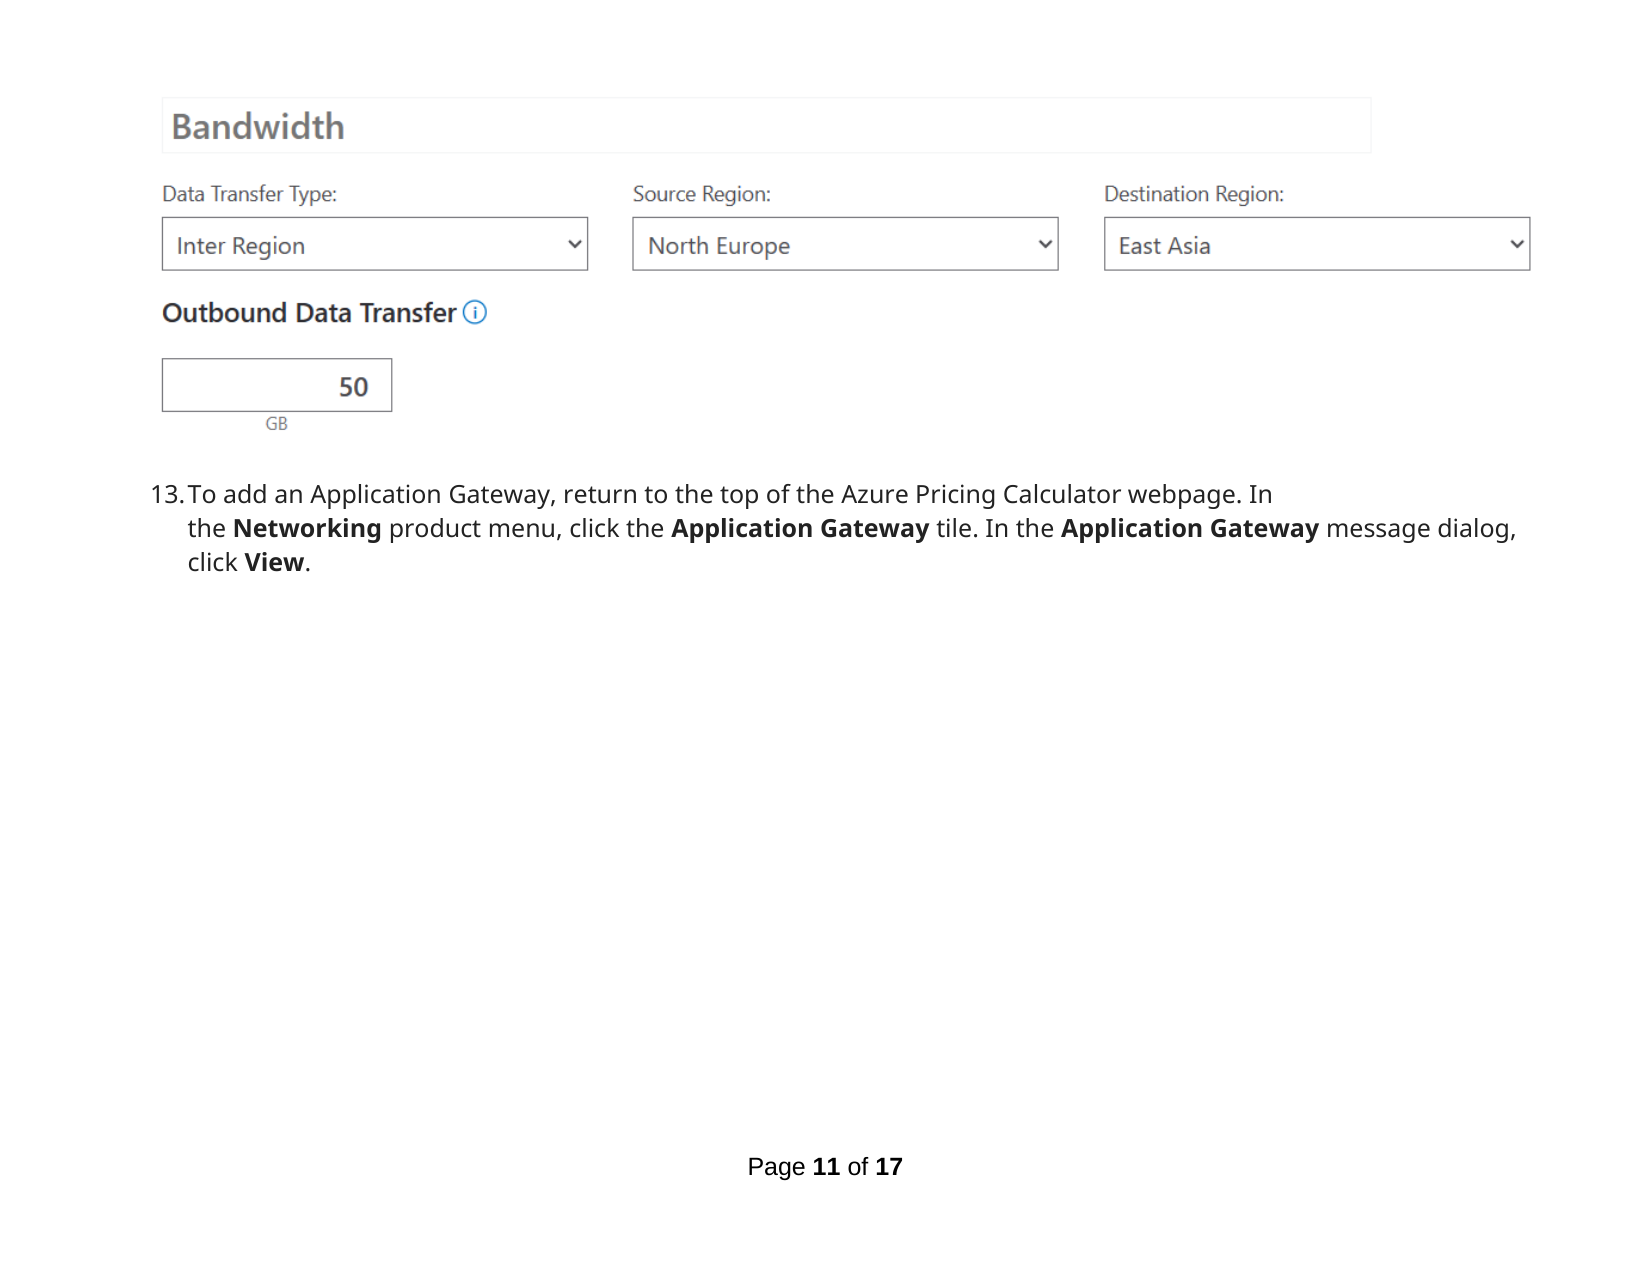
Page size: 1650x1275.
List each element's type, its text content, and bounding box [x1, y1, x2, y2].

list To add an Application Gateway, return to the top of the Azure Pricing Calculator webpage. In the Networking product menu, click the Application Gateway tile. In the Application Gateway message dialog, click View. [150, 476, 1537, 578]
picture [150, 84, 1575, 448]
